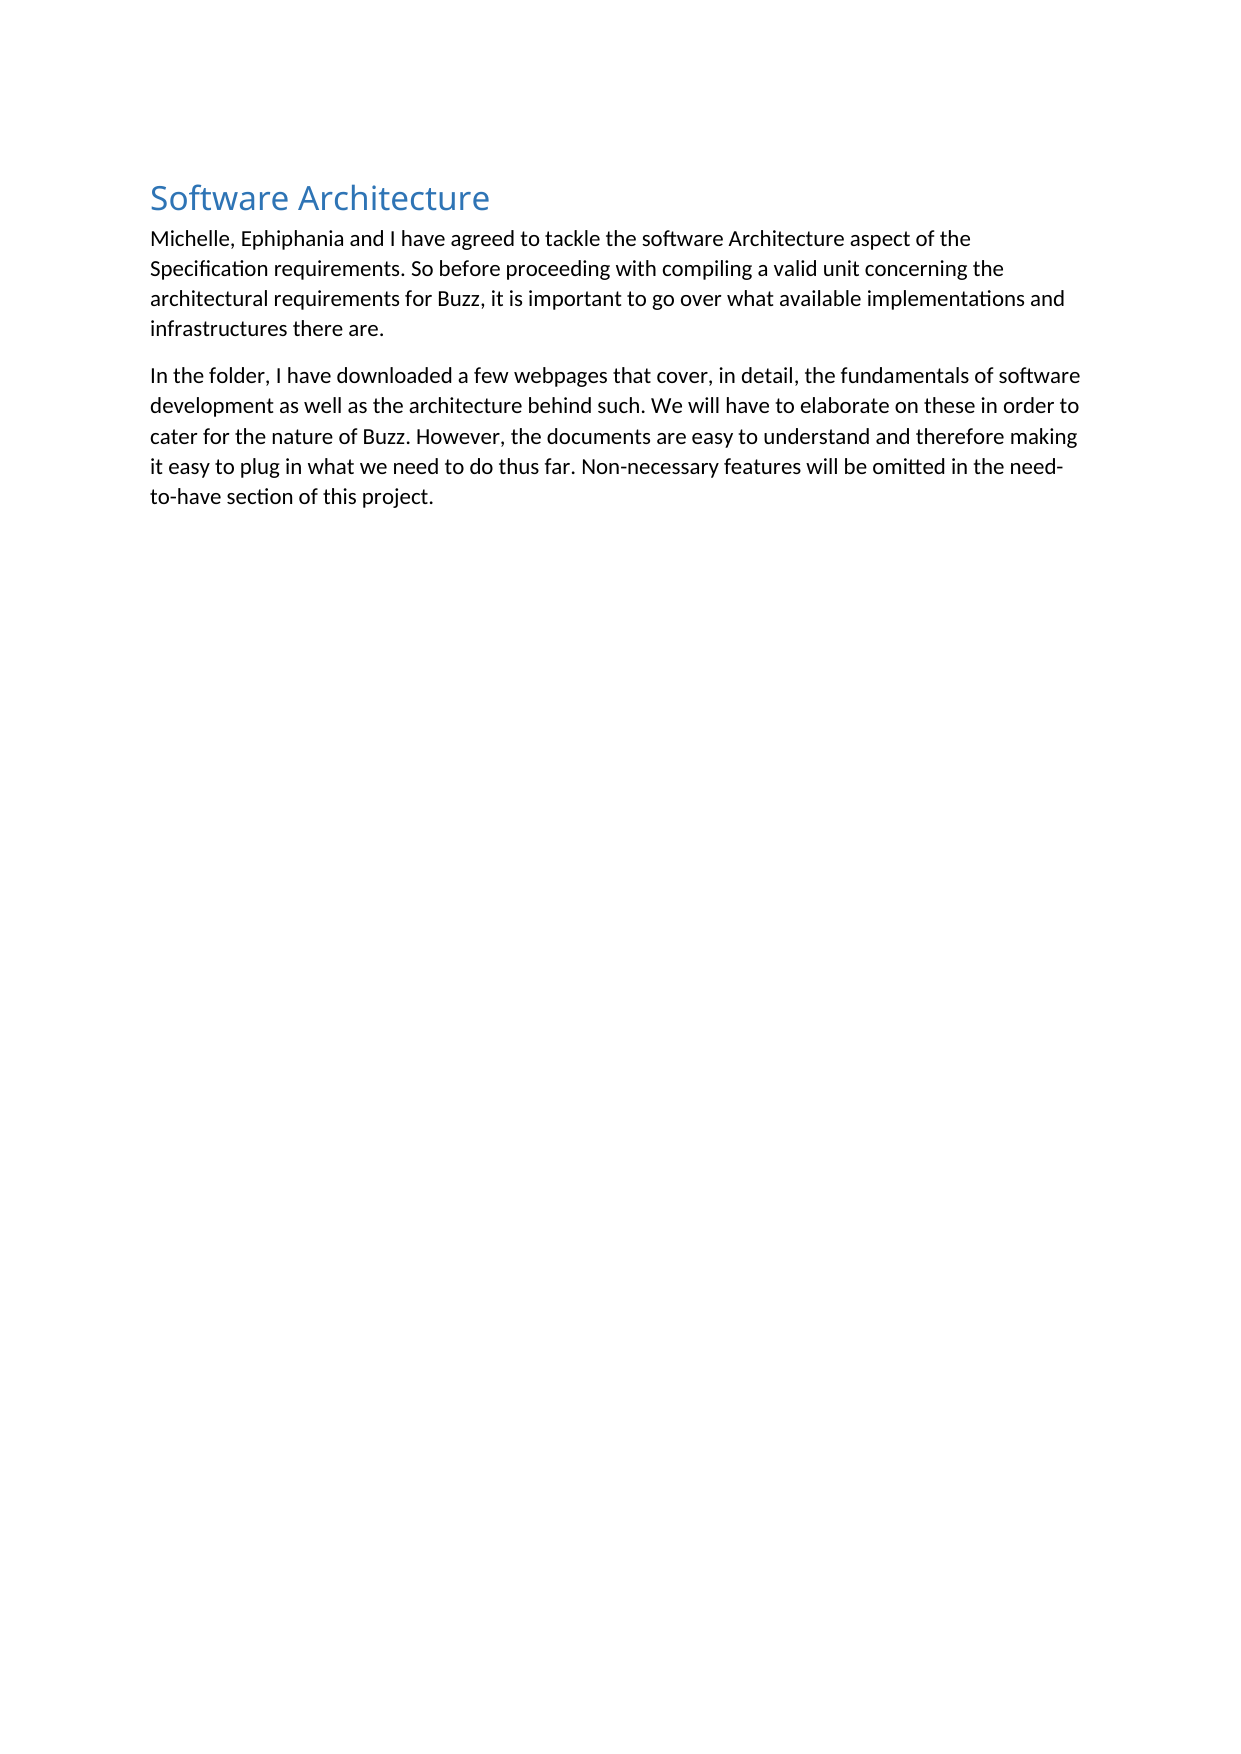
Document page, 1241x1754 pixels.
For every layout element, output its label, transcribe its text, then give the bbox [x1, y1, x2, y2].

text In the folder, I have downloaded a few webpages that cover, in detail, the fundamentals of software development as well as the architecture behind such. We will have to elaborate on these in order to cater for the nature of Buzz. However, the documents are easy to understand and therefore making it easy to plug in what we need to do thus far. Non-necessary features will be omitted in the need-to-have section of this project. [150, 361, 1090, 510]
text Michelle, Ephiphania and I have agreed to tackle the software Architecture aspect of the Specification requirements. So before proceeding with compiling a valid unit concerning the architectural requirements for Buzz, it is important to go over what available implementations and infrastructures there are. [150, 224, 1090, 343]
subtitle Software Architecture [150, 175, 1090, 220]
